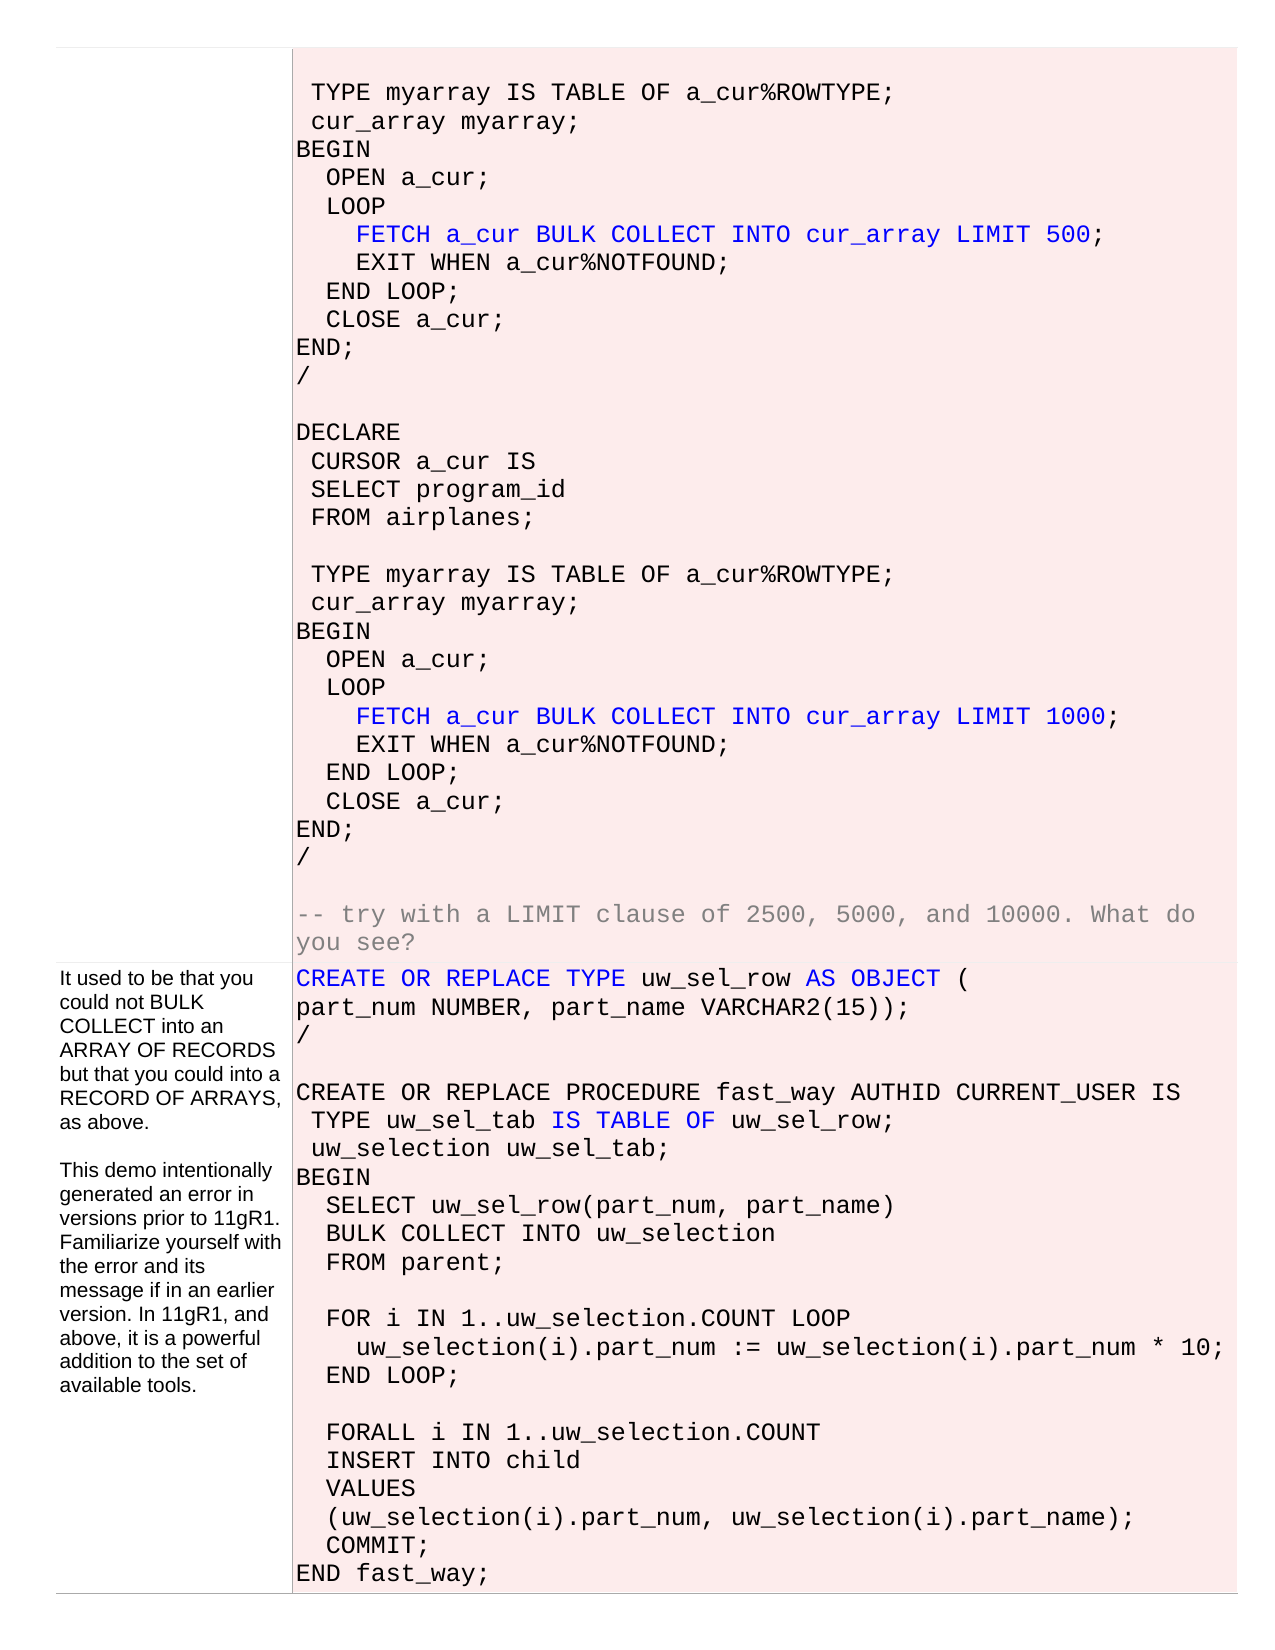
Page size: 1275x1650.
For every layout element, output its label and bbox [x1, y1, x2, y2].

table_cell [293, 963, 1237, 1592]
table_cell [56, 963, 292, 1592]
table_cell [293, 48, 1237, 961]
